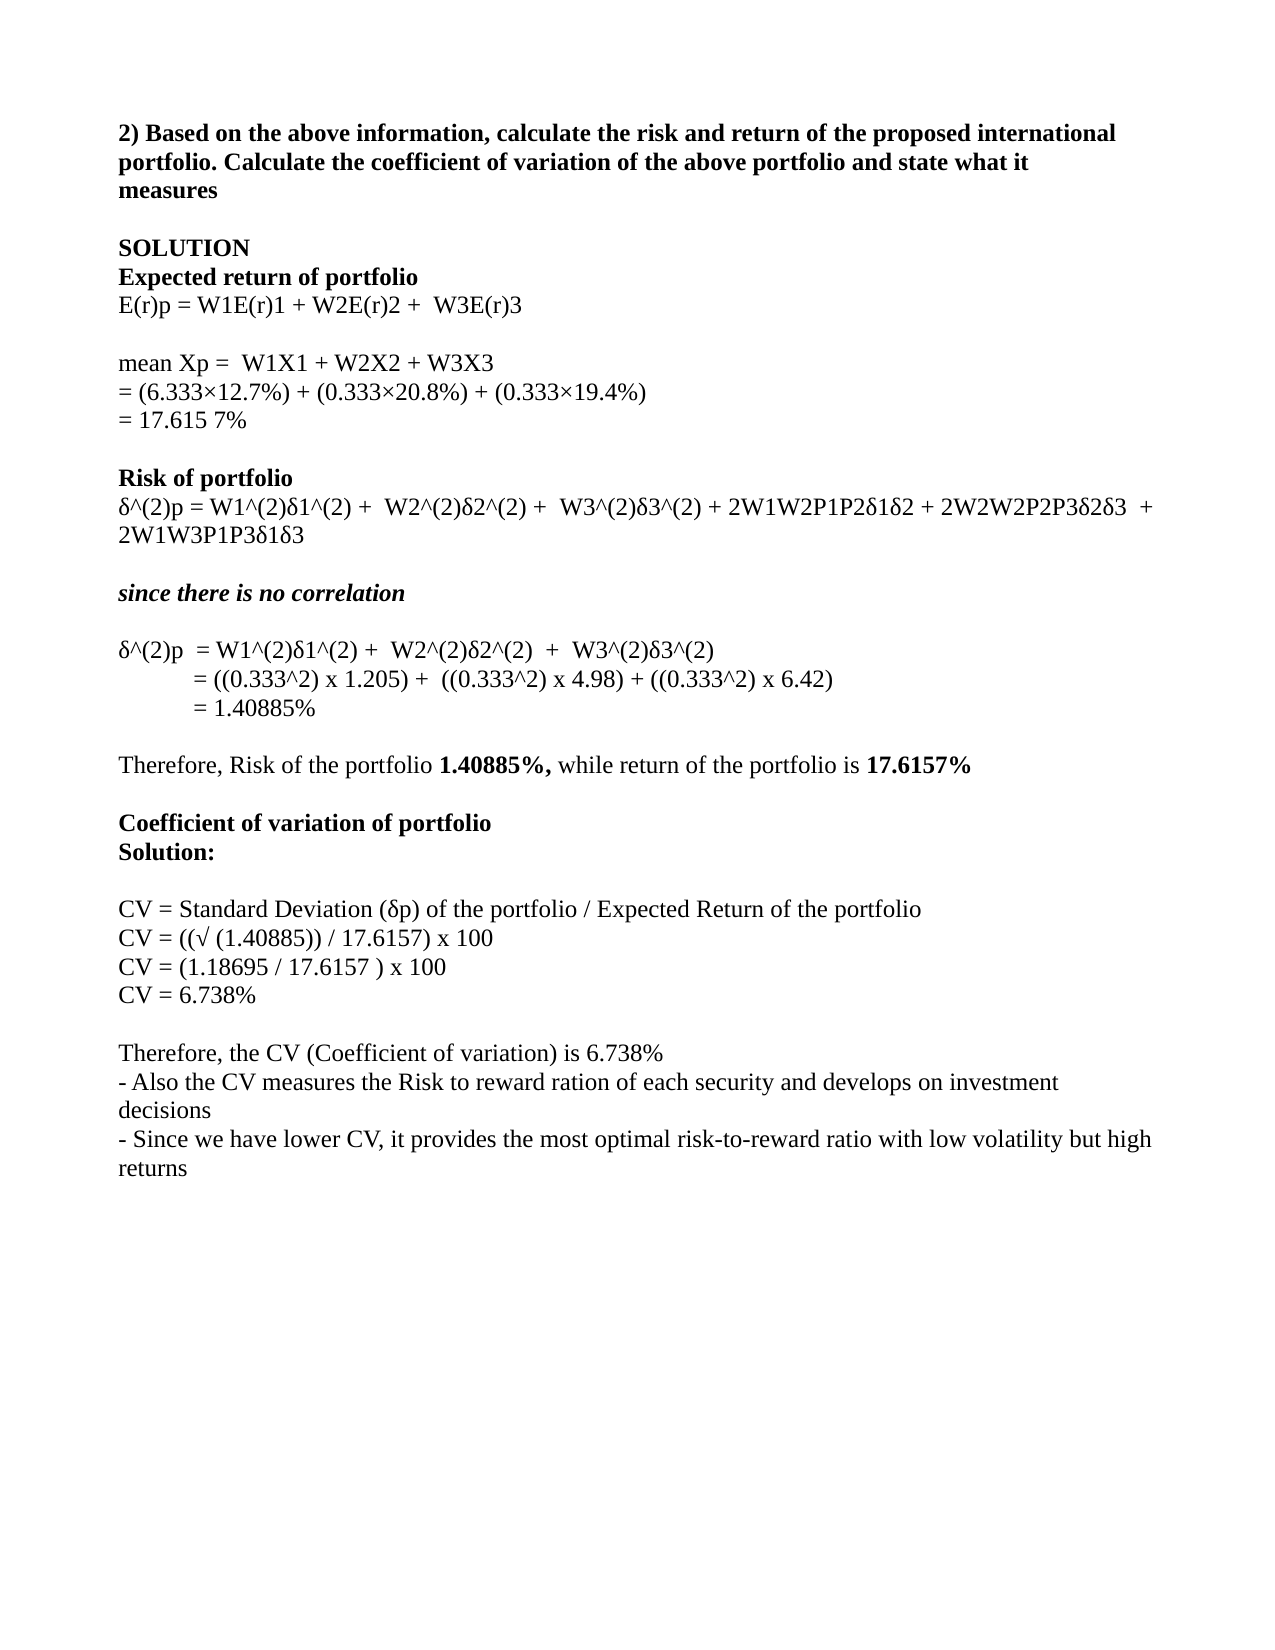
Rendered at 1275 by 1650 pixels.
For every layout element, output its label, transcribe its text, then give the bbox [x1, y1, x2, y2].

text = 17.615 7% [118, 406, 1157, 434]
text = ((0.333^2) x 1.205) + ((0.333^2) x 4.98) + ((0.333^2) x 6.42) [118, 664, 1157, 693]
text Solution: [118, 837, 1157, 866]
text δ^(2)p = W1^(2)δ1^(2) + W2^(2)δ2^(2) + W3^(2)δ3^(2) [118, 636, 1157, 664]
text CV = 6.738% [118, 981, 1157, 1009]
text CV = ((√ (1.40885)) / 17.6157) x 100 [118, 923, 1157, 952]
text CV = (1.18695 / 17.6157 ) x 100 [118, 952, 1157, 981]
text measures [118, 176, 1157, 204]
text CV = Standard Deviation (δp) of the portfolio / Expected Return of the portfolio [118, 894, 1157, 923]
text = (6.333×12.7%) + (0.333×20.8%) + (0.333×19.4%) [118, 377, 1157, 406]
text δ^(2)p = W1^(2)δ1^(2) + W2^(2)δ2^(2) + W3^(2)δ3^(2) + 2W1W2P1P2δ1δ2 + 2W2W2P2P3δ2δ3 + 2W1W3P1P3δ1δ3 [118, 492, 1157, 549]
text - Since we have lower CV, it provides the most optimal risk-to-reward ratio with low volatility but high returns [118, 1124, 1157, 1182]
text - Also the CV measures the Risk to reward ration of each security and develops on investment decisions [118, 1067, 1157, 1124]
text mean Xp = W1X1 + W2X2 + W3X3 [118, 348, 1157, 377]
text E(r)p = W1E(r)1 + W2E(r)2 + W3E(r)3 [118, 291, 1157, 319]
text Coefficient of variation of portfolio [118, 808, 1157, 837]
text SOLUTION [118, 233, 1157, 262]
text 2) Based on the above information, calculate the risk and return of the proposed international [118, 118, 1157, 147]
text Risk of portfolio [118, 463, 1157, 492]
text Therefore, Risk of the portfolio 1.40885%, while return of the portfolio is 17.6157% [118, 751, 1157, 779]
text Therefore, the CV (Coefficient of variation) is 6.738% [118, 1038, 1157, 1067]
text Expected return of portfolio [118, 262, 1157, 291]
text = 1.40885% [118, 693, 1157, 722]
text portfolio. Calculate the coefficient of variation of the above portfolio and state what it [118, 147, 1157, 176]
text since there is no correlation [118, 578, 1157, 607]
